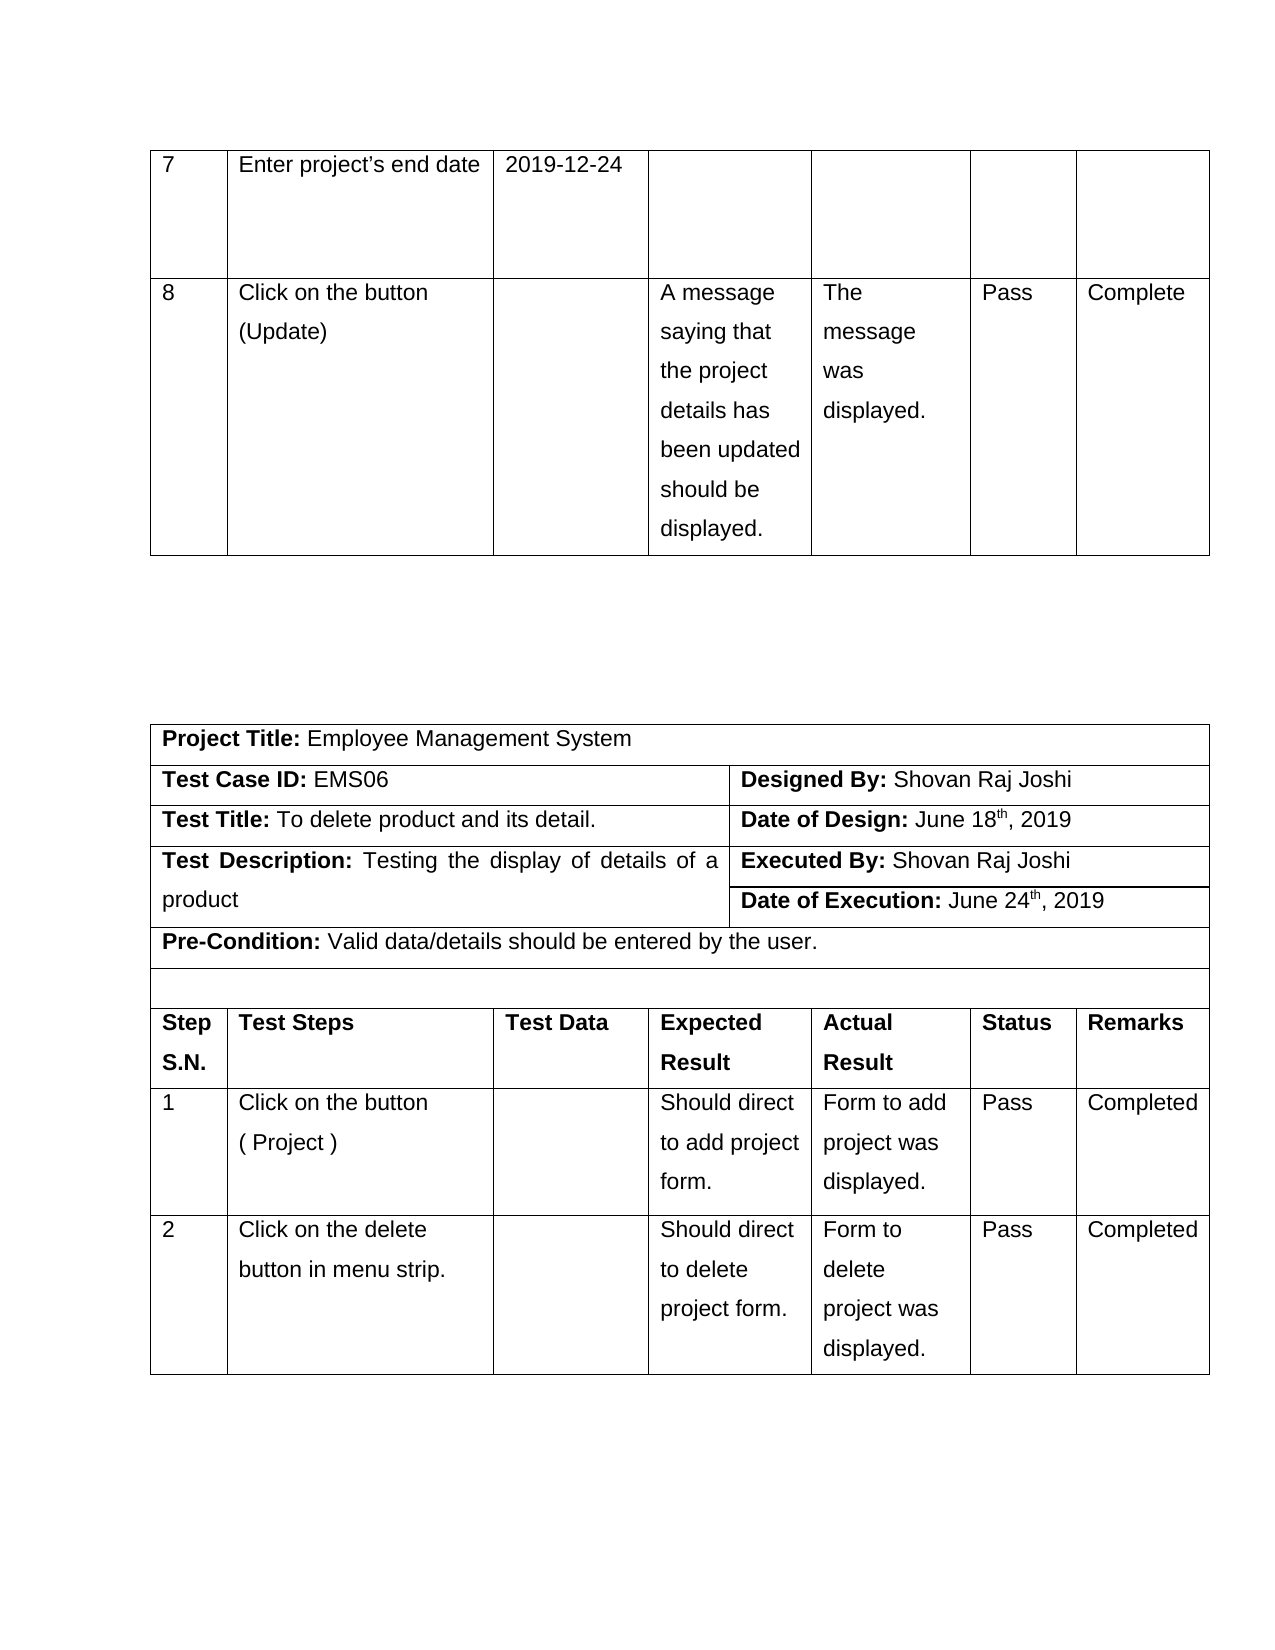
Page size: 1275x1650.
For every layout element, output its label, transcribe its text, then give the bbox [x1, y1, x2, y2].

table_cell Form to delete project was displayed. [812, 1216, 970, 1374]
table_cell Completed [1077, 1216, 1209, 1374]
table_cell Test Title: To delete product and its detail. [151, 806, 729, 846]
table_cell Pass [971, 1216, 1076, 1374]
table_cell A message saying that the project details has been updated should be displayed. [649, 279, 811, 555]
table_cell [494, 1216, 648, 1374]
table_cell [971, 151, 1076, 277]
table_cell [649, 151, 811, 277]
table_cell 8 [151, 279, 227, 555]
table_cell Form to add project was displayed. [812, 1089, 970, 1215]
table_cell Should direct to add project form. [649, 1089, 811, 1215]
table_cell Pass [971, 279, 1076, 555]
table_cell Completed [1077, 1089, 1209, 1215]
table_cell [1077, 151, 1209, 277]
table_cell Remarks [1077, 1009, 1209, 1088]
table_cell Date of Design: June 18th, 2019 [730, 806, 1209, 846]
table_cell Pass [971, 1089, 1076, 1215]
table_cell Should direct to delete project form. [649, 1216, 811, 1374]
table_cell Complete [1077, 279, 1209, 555]
table_cell [812, 151, 970, 277]
table_cell Designed By: Shovan Raj Joshi [730, 766, 1209, 805]
table_cell Expected Result [649, 1009, 811, 1088]
table_cell Actual Result [812, 1009, 970, 1088]
table_cell Test Steps [228, 1009, 493, 1088]
table_cell Date of Execution: June 24th, 2019 [730, 888, 1209, 927]
table_cell [151, 969, 1209, 1008]
table_cell [494, 279, 648, 555]
table_cell 7 [151, 151, 227, 277]
table_cell Test Data [494, 1009, 648, 1088]
table_cell Test Description: Testing the display of details of a product [151, 847, 729, 927]
table_cell [494, 1089, 648, 1215]
table_cell Test Case ID: EMS06 [151, 766, 729, 805]
table_cell The message was displayed. [812, 279, 970, 555]
table_cell 2019-12-24 [494, 151, 648, 277]
table_cell Click on the delete button in menu strip. [228, 1216, 493, 1374]
table_cell Click on the button (Update) [228, 279, 493, 555]
table_header Project Title: Employee Management System [151, 725, 1209, 765]
table_cell 1 [151, 1089, 227, 1215]
table_cell Step S.N. [151, 1009, 227, 1088]
table_cell Executed By: Shovan Raj Joshi [730, 847, 1209, 886]
table_cell Click on the button ( Project ) [228, 1089, 493, 1215]
table_cell Status [971, 1009, 1076, 1088]
table_cell Pre-Condition: Valid data/details should be entered by the user. [151, 928, 1209, 967]
table_cell 2 [151, 1216, 227, 1374]
table_cell Enter project’s end date [228, 151, 493, 277]
